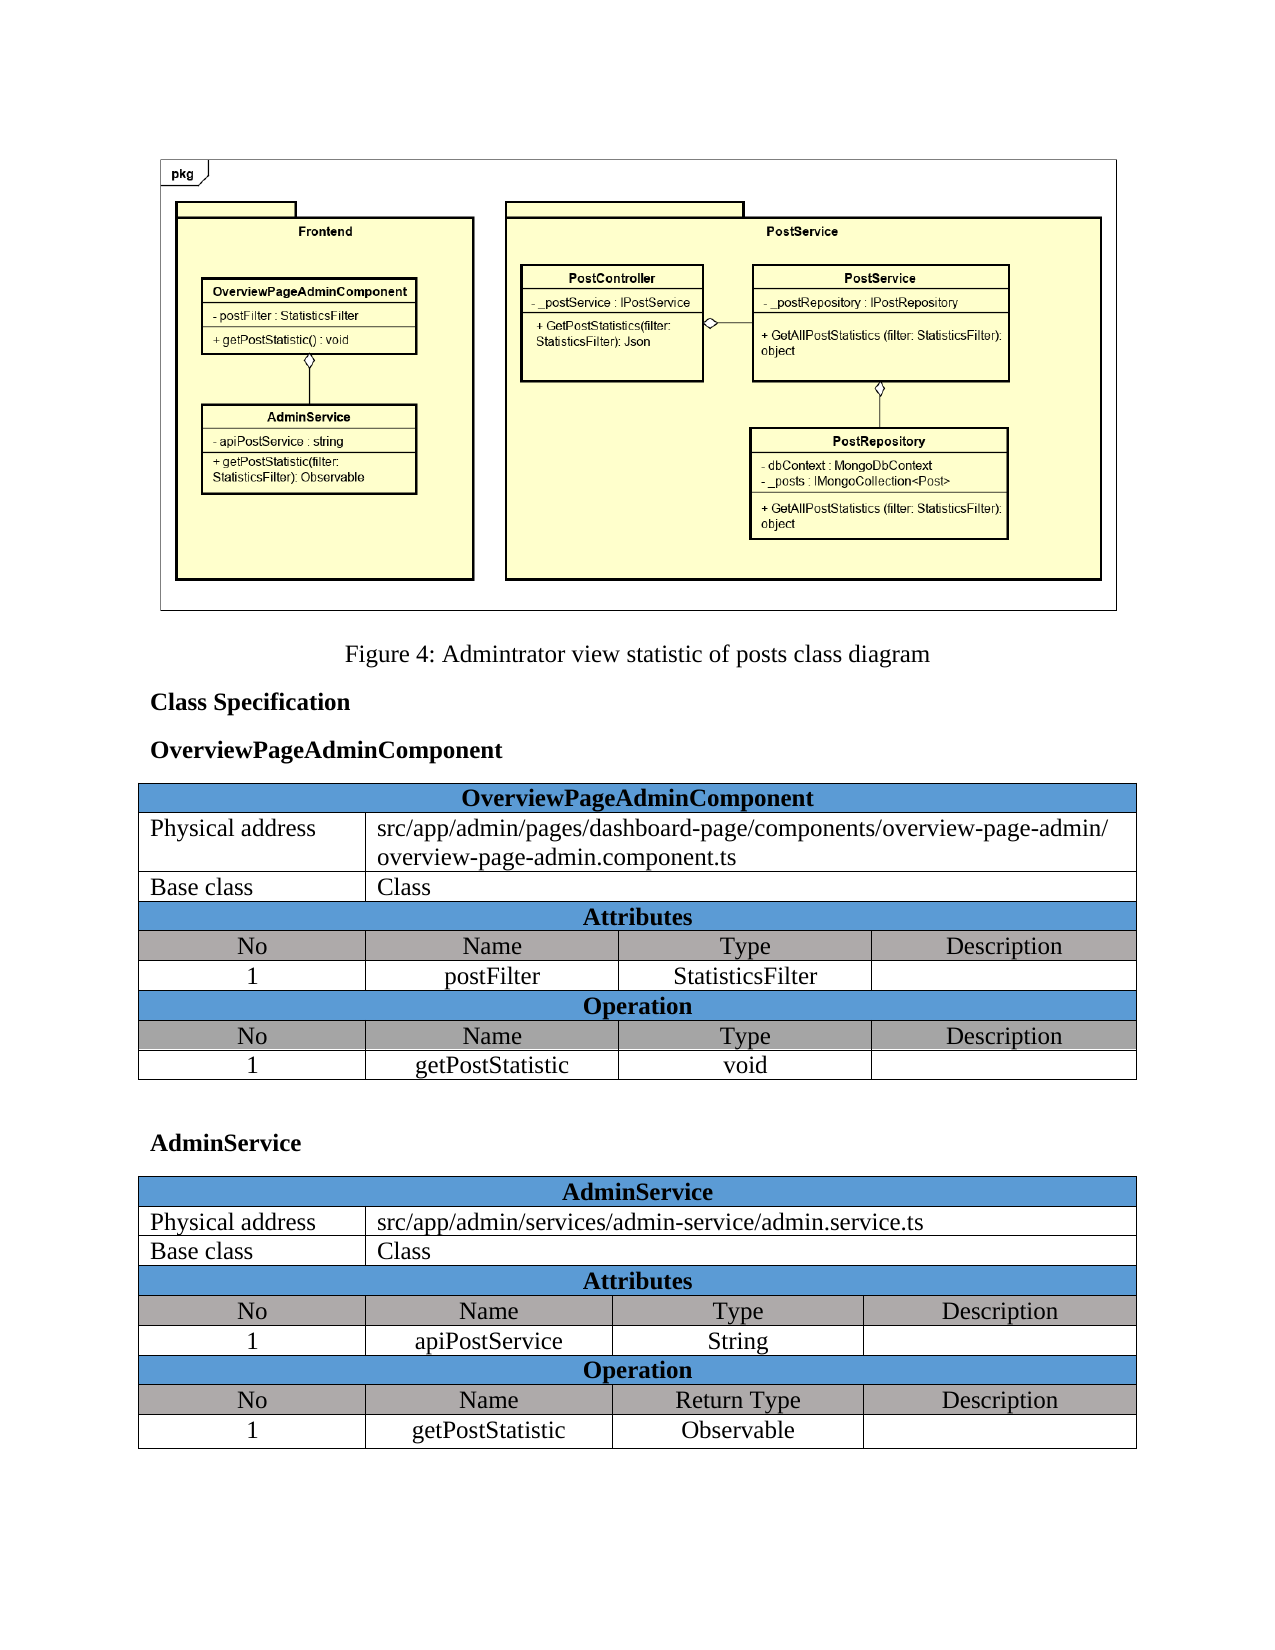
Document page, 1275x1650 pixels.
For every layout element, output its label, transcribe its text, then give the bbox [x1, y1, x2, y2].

table_cell Type [619, 931, 871, 960]
table_cell 1 [139, 1415, 365, 1448]
table_cell [872, 1051, 1136, 1079]
picture [150, 150, 1125, 620]
table_cell [872, 961, 1136, 990]
table_cell No [139, 1021, 365, 1049]
text OverviewPageAdminComponent [150, 735, 1125, 763]
table_cell Attributes [139, 1266, 1136, 1295]
table_cell void [619, 1051, 871, 1079]
table_cell Name [366, 1385, 612, 1414]
table_cell No [139, 1385, 365, 1414]
table_cell Operation [139, 991, 1136, 1020]
table_cell Class [366, 872, 1136, 901]
table_cell Physical address [139, 813, 365, 871]
table_cell Physical address [139, 1207, 365, 1235]
table_cell Class [366, 1236, 1136, 1265]
table_cell StatisticsFilter [619, 961, 871, 990]
table_cell Return Type [613, 1385, 863, 1414]
table_cell Name [366, 1296, 612, 1325]
table_cell Type [613, 1296, 863, 1325]
table_cell Description [864, 1296, 1136, 1325]
table_cell getPostStatistic [366, 1051, 618, 1079]
table_cell Name [366, 1021, 618, 1049]
table_cell Attributes [139, 902, 1136, 930]
table_cell getPostStatistic [366, 1415, 612, 1448]
table_cell Observable [613, 1415, 863, 1448]
table_cell Base class [139, 1236, 365, 1265]
text AdminService [150, 1128, 1125, 1157]
table_cell [864, 1415, 1136, 1448]
table_header AdminService [139, 1177, 1136, 1206]
text Class Specification [150, 687, 1125, 716]
table_cell Name [366, 931, 618, 960]
table_cell Description [872, 931, 1136, 960]
table_cell Base class [139, 872, 365, 901]
table_cell 1 [139, 1051, 365, 1079]
table_cell No [139, 931, 365, 960]
table_cell apiPostService [366, 1326, 612, 1354]
table_cell 1 [139, 961, 365, 990]
table_cell postFilter [366, 961, 618, 990]
table_cell src/app/admin/services/admin-service/admin.service.ts [366, 1207, 1136, 1235]
text Figure 4: Admintrator view statistic of posts class diagram [150, 639, 1125, 668]
table_cell [864, 1326, 1136, 1354]
table_header OverviewPageAdminComponent [139, 784, 1136, 812]
table_cell String [613, 1326, 863, 1354]
table_cell 1 [139, 1326, 365, 1354]
table_cell Operation [139, 1356, 1136, 1384]
table_cell src/app/admin/pages/dashboard-page/components/overview-page-admin/overview-page-admin.component.ts [366, 813, 1136, 871]
table_cell Description [864, 1385, 1136, 1414]
table_cell Description [872, 1021, 1136, 1049]
table_cell No [139, 1296, 365, 1325]
table_cell Type [619, 1021, 871, 1049]
